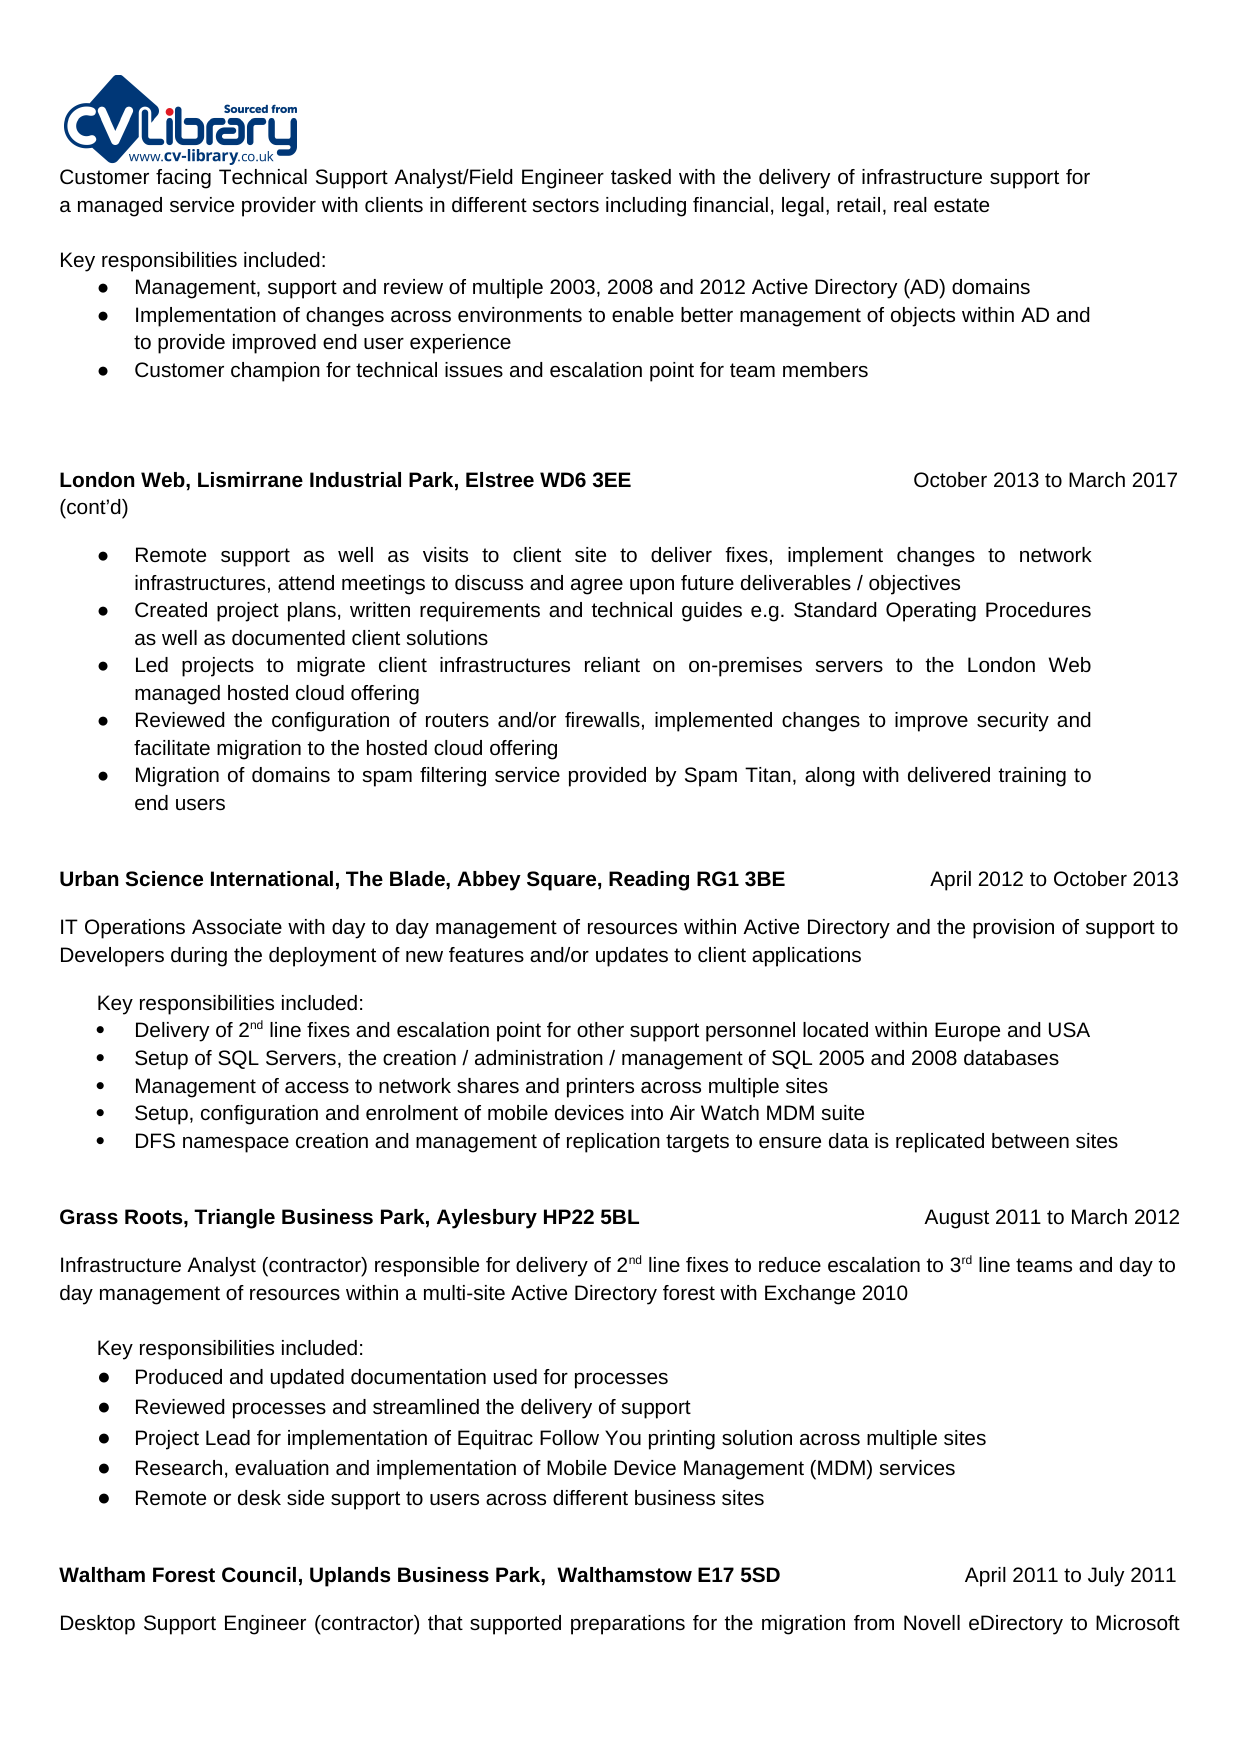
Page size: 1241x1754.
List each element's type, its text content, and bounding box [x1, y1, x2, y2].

list Delivery of 2nd line fixes and escalation point for other support personnel located within Europe and USA [97, 1018, 1181, 1042]
list Created project plans, written requirements and technical guides e.g. Standard Operating Procedures as well as documented client solutions [97, 598, 1093, 650]
text London Web, Lismirrane Industrial Park, Elstree WD6 3EE October 2013 to March 2017 (cont’d) [59, 467, 1181, 519]
list Led projects to migrate client infrastructures reliant on on-premises servers to the London Web managed hosted cloud offering [97, 653, 1093, 705]
picture [59, 75, 302, 165]
list Customer champion for technical issues and escalation point for team members [97, 357, 1093, 381]
list Produced and updated documentation used for processes [97, 1363, 1181, 1389]
list DFS namespace creation and management of replication targets to ensure data is replicated between sites [97, 1129, 1181, 1153]
list Management of access to network shares and printers across multiple sites [97, 1073, 1181, 1098]
list Setup of SQL Servers, the creation / administration / management of SQL 2005 and 2008 databases [97, 1046, 1181, 1070]
text IT Operations Associate with day to day management of resources within Active Directory and the provision of support to Developers during the deployment of new features and/or updates to client applications [59, 915, 1181, 966]
list Project Lead for implementation of Equitrac Follow You printing solution across multiple sites [97, 1423, 1181, 1450]
list Research, evaluation and implementation of Mobile Device Management (MDM) services [97, 1454, 1181, 1480]
list Setup, configuration and enrolment of mobile devices into Air Watch MDM suite [97, 1101, 1181, 1125]
text Desktop Support Engineer (contractor) that supported preparations for the migration from Novell eDirectory to Microsoft Active Directory [59, 1611, 1181, 1635]
list Remote support as well as visits to client site to deliver fixes, implement changes to network infrastructures, attend meetings to discuss and agree upon future deliverables / objectives [97, 543, 1093, 595]
list Reviewed processes and streamlined the delivery of support [97, 1393, 1181, 1419]
text Waltham Forest Council, Uplands Business Park, Walthamstow E17 5SD April 2011 to July 2011 [59, 1562, 1181, 1586]
text Urban Science International, The Blade, Abbey Square, Reading RG1 3BE April 2012 to October 2013 [59, 867, 1181, 891]
list Implementation of changes across environments to enable better management of objects within AD and to provide improved end user experience [97, 302, 1093, 354]
list Migration of domains to spam filtering service provided by Spam Titan, along with delivered training to end users [97, 763, 1093, 815]
text Customer facing Technical Support Analyst/Field Engineer tasked with the delivery of infrastructure support for a managed service provider with clients in different sectors including financial, legal, retail, real estate [59, 165, 1093, 216]
text Infrastructure Analyst (contractor) responsible for delivery of 2nd line fixes to reduce escalation to 3rd line teams and day to day management of resources within a multi-site Active Directory forest with Exchange 2010 [59, 1253, 1181, 1304]
list Key responsibilities included: [97, 1336, 1181, 1359]
text Grass Roots, Triangle Business Park, Aylesbury HP22 5BL August 2011 to March 2012 [59, 1205, 1181, 1229]
list Reviewed the configuration of routers and/or firewalls, implemented changes to improve security and facilitate migration to the hosted cloud offering [97, 708, 1093, 760]
text Key responsibilities included: [59, 247, 1093, 271]
list Management, support and review of multiple 2003, 2008 and 2012 Active Directory (AD) domains [97, 275, 1093, 299]
list Remote or desk side support to users across different business sites [97, 1484, 1181, 1510]
list Key responsibilities included: [97, 991, 1181, 1015]
